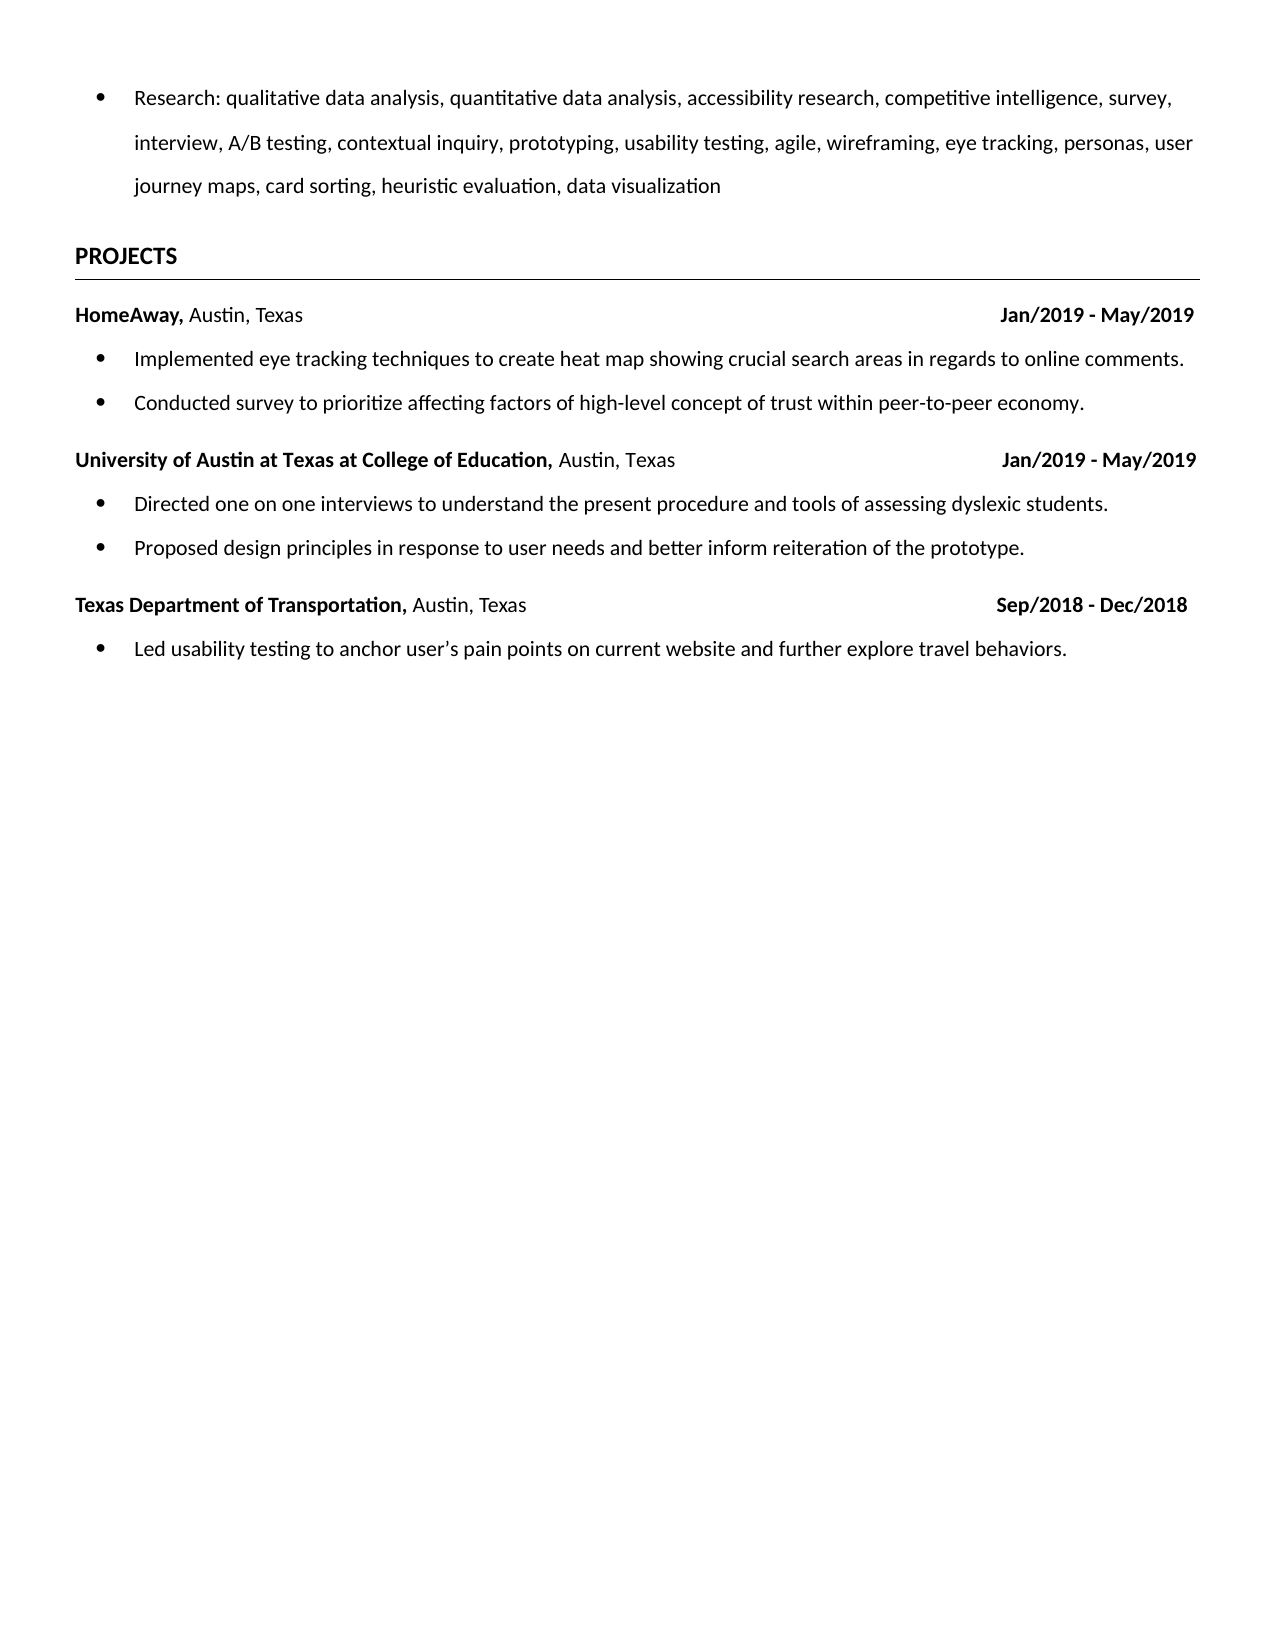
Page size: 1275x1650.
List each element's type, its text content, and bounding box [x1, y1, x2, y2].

subtitle Texas Department of Transportation, Austin, Texas Sep/2018 - Dec/2018 [75, 582, 1200, 626]
list Research: qualitative data analysis, quantitative data analysis, accessibility research, competitive intelligence, survey, interview, A/B testing, contextual inquiry, prototyping, usability testing, agile, wireframing, eye tracking, personas, user journey maps, card sorting, heuristic evaluation, data visualization [97, 76, 1200, 208]
text projects [75, 233, 1200, 279]
list Conducted survey to prioritize affecting factors of high-level concept of trust within peer-to-peer economy. [97, 381, 1200, 425]
list Proposed design principles in response to user needs and better inform reiteration of the prototype. [97, 526, 1200, 570]
subtitle HomeAway, Austin, Texas Jan/2019 - May/2019 [75, 293, 1200, 337]
list Led usability testing to anchor user’s pain points on current website and further explore travel behaviors. [97, 626, 1200, 670]
text University of Austin at Texas at College of Education, Austin, Texas Jan/2019 - May/2019 [75, 437, 1200, 482]
list Implemented eye tracking techniques to create heat map showing crucial search areas in regards to online comments. [97, 337, 1200, 381]
list Directed one on one interviews to understand the present procedure and tools of assessing dyslexic students. [97, 482, 1200, 526]
